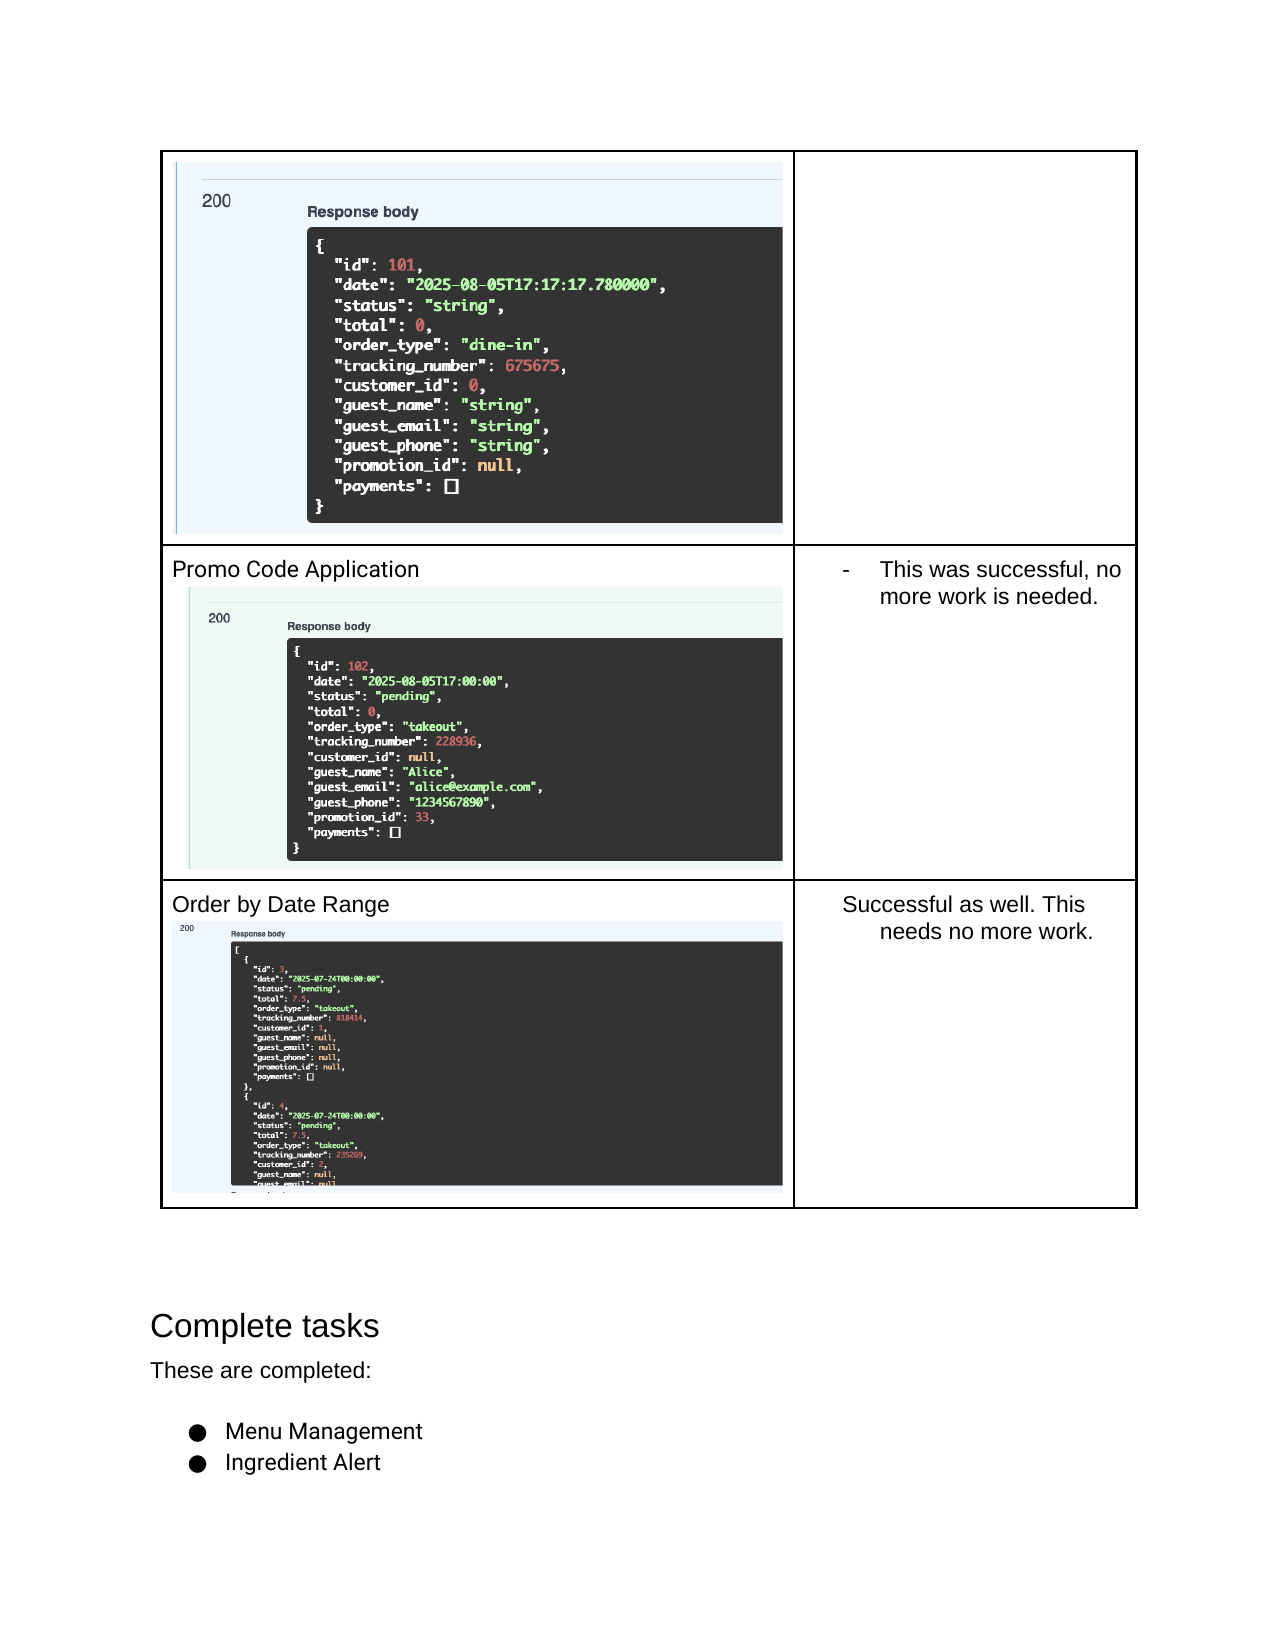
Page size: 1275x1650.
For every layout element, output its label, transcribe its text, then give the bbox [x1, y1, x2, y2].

list Ingredient Alert [187, 1449, 1125, 1476]
list Menu Management [187, 1418, 1125, 1445]
table_cell Promo Code Application [163, 546, 793, 879]
table_cell Order by Date Range [163, 881, 793, 1207]
table_cell Successful as well. This needs no more work. [795, 881, 1135, 1207]
picture [171, 921, 783, 1193]
picture [171, 162, 783, 534]
text These are completed: [150, 1357, 1125, 1384]
table_cell This was successful, no more work is needed. [795, 546, 1135, 879]
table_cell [795, 152, 1135, 544]
subtitle Complete tasks [150, 1307, 1125, 1345]
table_cell Order Tracking [163, 152, 793, 544]
picture [171, 587, 783, 869]
